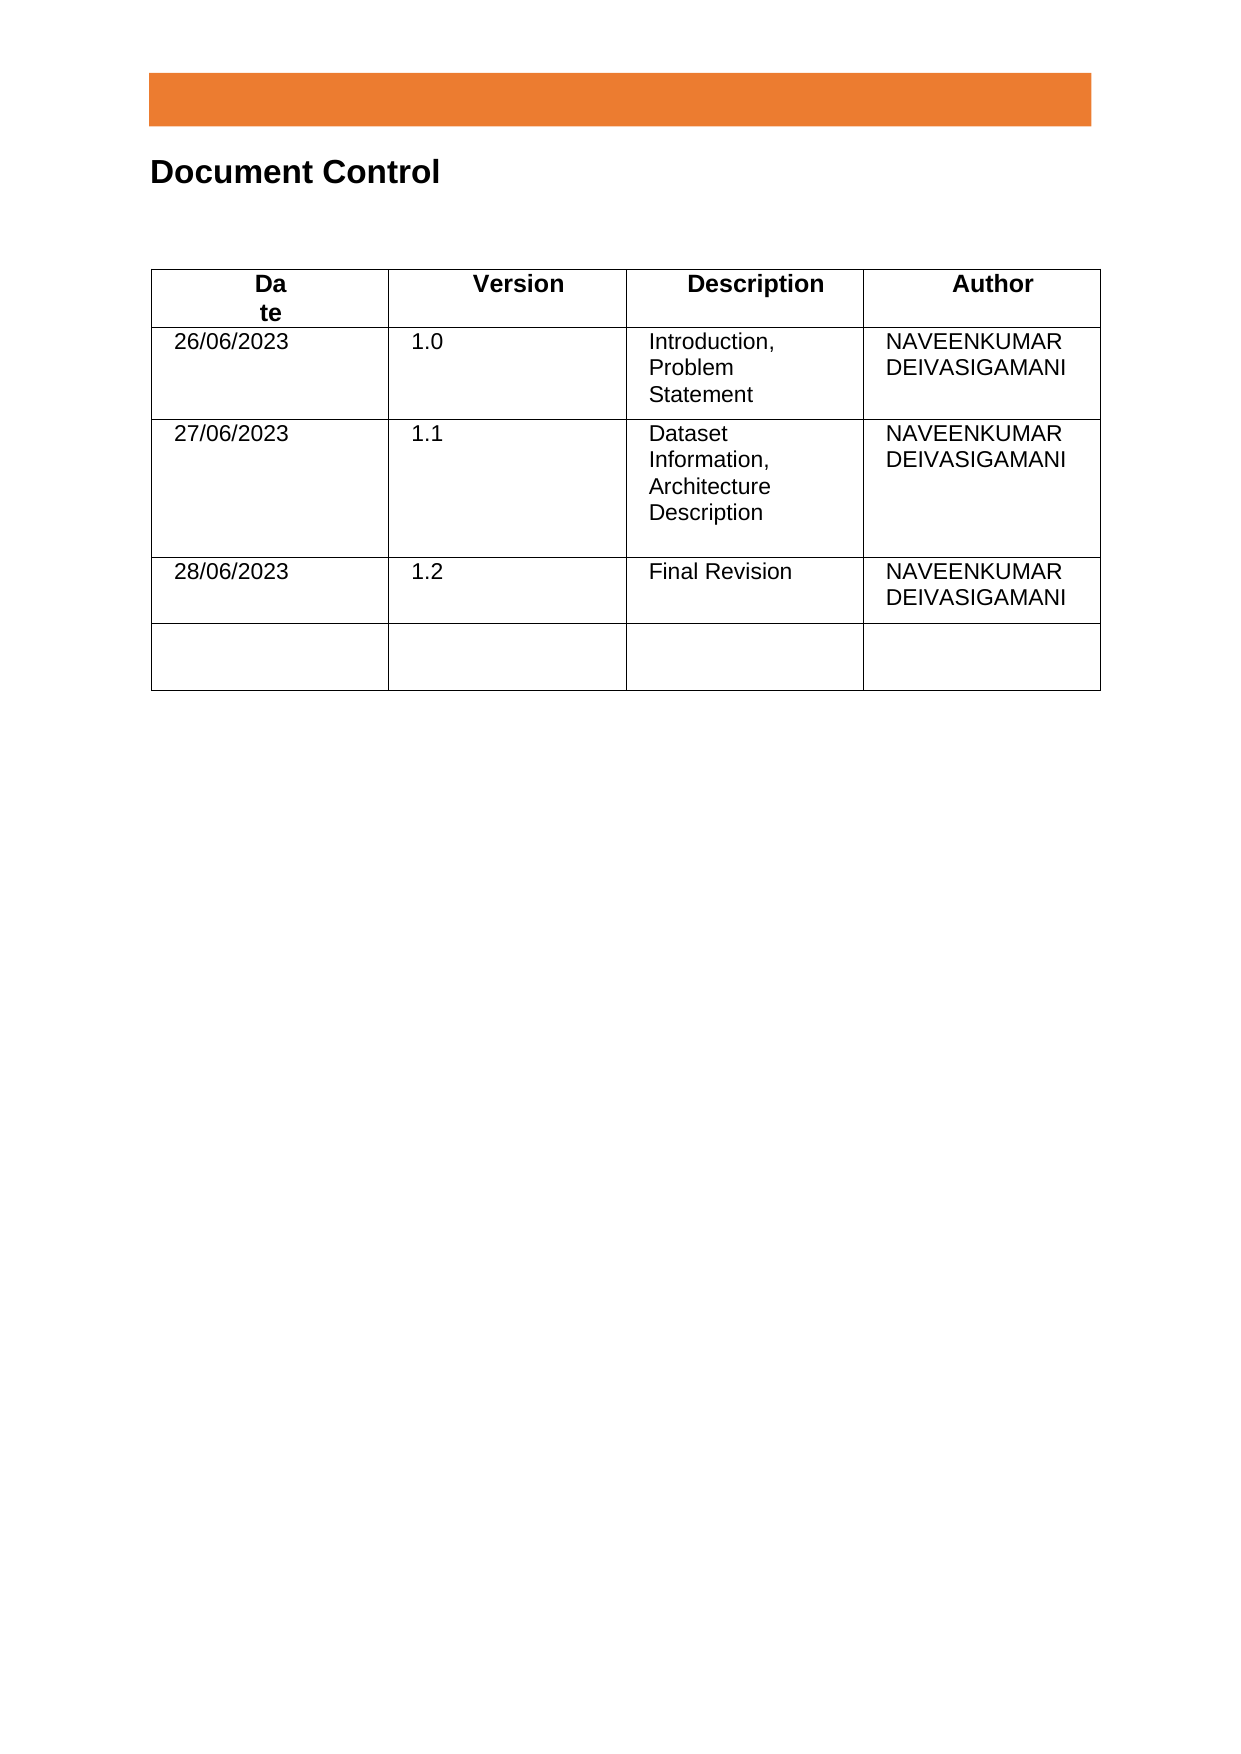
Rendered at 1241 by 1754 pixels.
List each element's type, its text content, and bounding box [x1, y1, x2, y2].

table_cell 1.0 [389, 328, 626, 419]
table_header Description [627, 270, 863, 327]
table_header Author [864, 270, 1100, 327]
table_cell 26/06/2023 [152, 328, 388, 419]
table_cell NAVEENKUMAR DEIVASIGAMANI [864, 328, 1100, 419]
table_cell NAVEENKUMAR DEIVASIGAMANI [864, 420, 1100, 557]
table_cell Final Revision [627, 558, 863, 622]
table_cell Dataset Information, Architecture Description [627, 420, 863, 557]
text Document Control [150, 152, 1186, 191]
table_cell 27/06/2023 [152, 420, 388, 557]
table_header Date [152, 270, 388, 327]
table_cell [627, 624, 863, 690]
table_cell [864, 624, 1100, 690]
table_cell 28/06/2023 [152, 558, 388, 622]
table_header Version [389, 270, 626, 327]
table_cell NAVEENKUMAR DEIVASIGAMANI [864, 558, 1100, 622]
table_cell [152, 624, 388, 690]
table_cell [389, 624, 626, 690]
table_cell Introduction, Problem Statement [627, 328, 863, 419]
table_cell 1.2 [389, 558, 626, 622]
table_cell 1.1 [389, 420, 626, 557]
